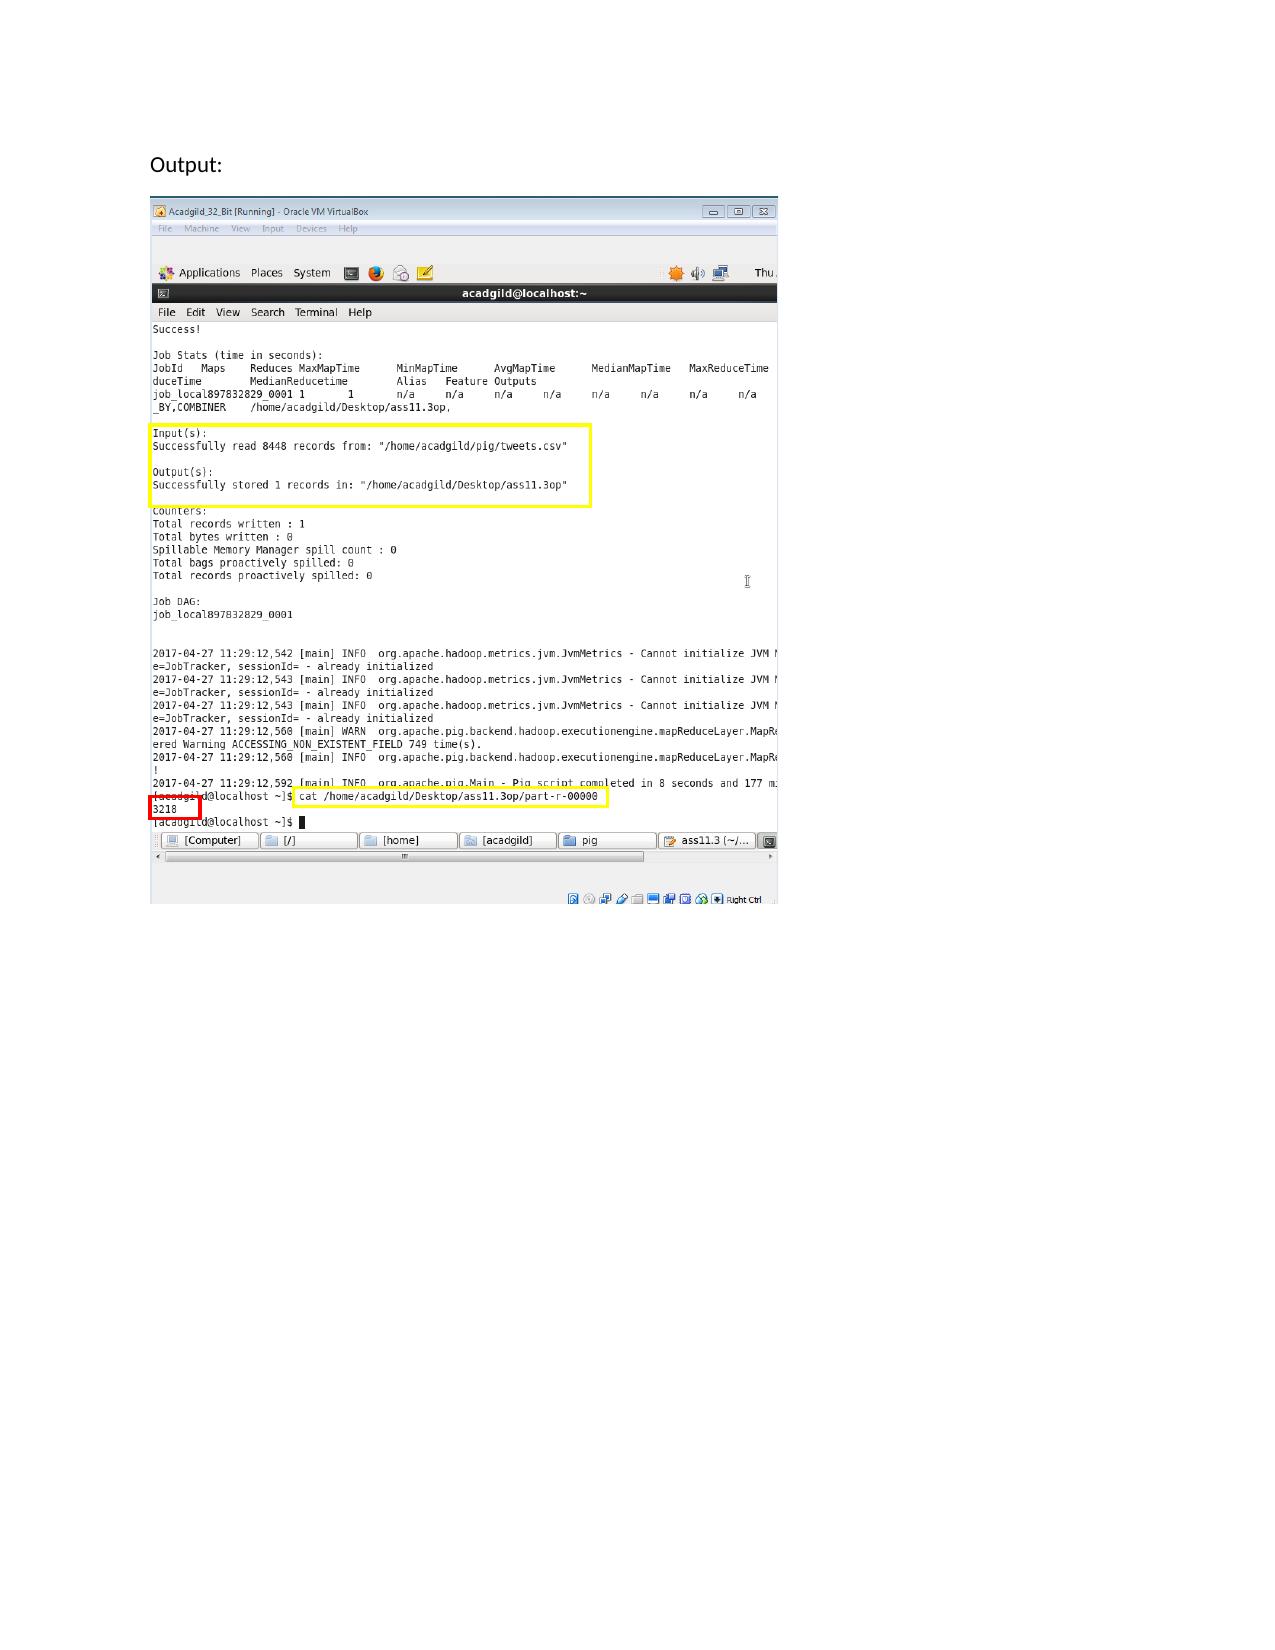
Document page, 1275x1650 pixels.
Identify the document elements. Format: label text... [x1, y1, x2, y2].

picture [152, 798, 198, 817]
picture [152, 427, 589, 505]
picture [150, 196, 779, 904]
text Output: [150, 150, 1125, 178]
